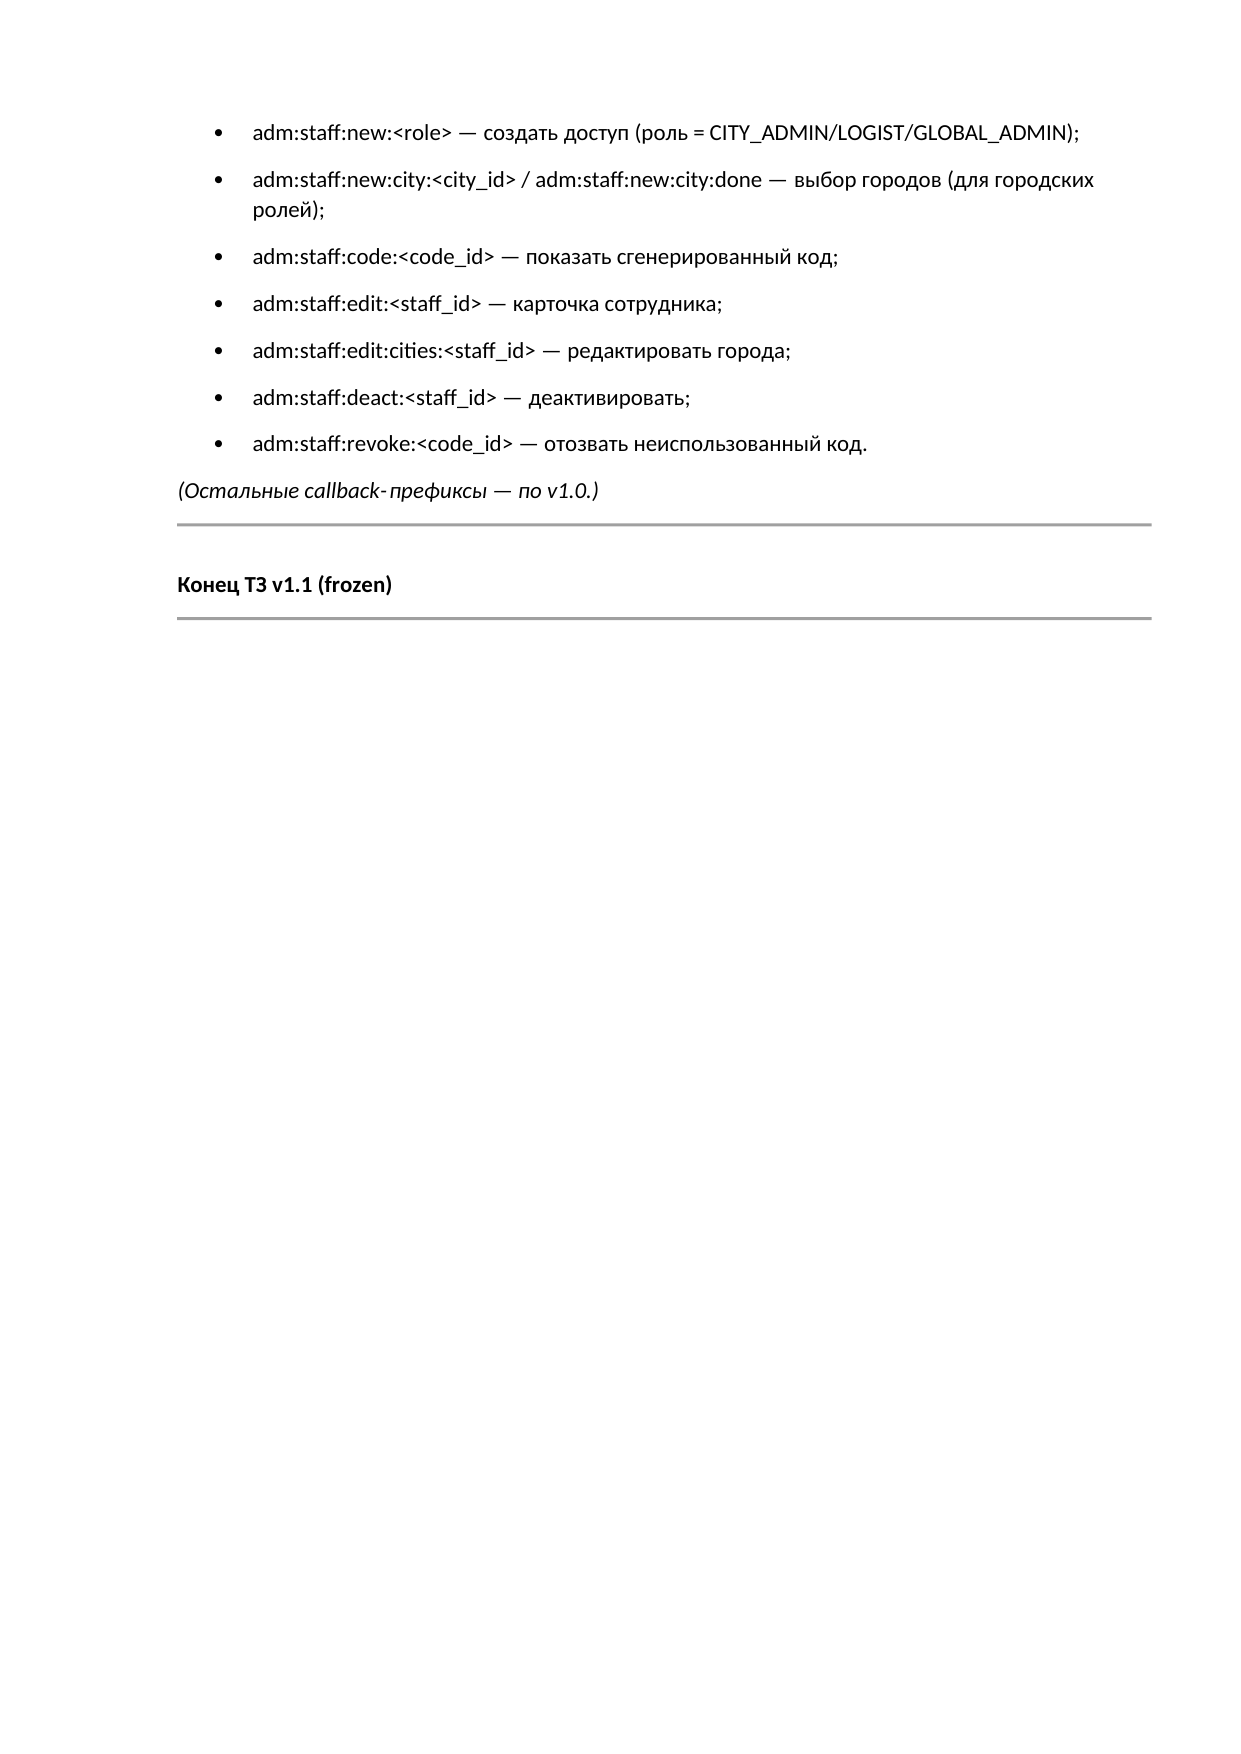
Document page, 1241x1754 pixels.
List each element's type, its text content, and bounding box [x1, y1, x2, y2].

list adm:staff:edit:cities:<staff_id> — редактировать города; [215, 336, 1152, 364]
list adm:staff:code:<code_id> — показать сгенерированный код; [215, 242, 1152, 270]
list adm:staff:revoke:<code_id> — отозвать неиспользованный код. [215, 429, 1152, 458]
text Конец ТЗ v1.1 (frozen) [177, 570, 1152, 598]
text (Остальные callback-префиксы — по v1.0.) [177, 476, 1152, 504]
list adm:staff:new:city:<city_id> / adm:staff:new:city:done — выбор городов (для городских ролей); [215, 165, 1152, 223]
list adm:staff:deact:<staff_id> — деактивировать; [215, 383, 1152, 411]
list adm:staff:new:<role> — создать доступ (роль = CITY_ADMIN/LOGIST/GLOBAL_ADMIN); [215, 118, 1152, 146]
list adm:staff:edit:<staff_id> — карточка сотрудника; [215, 289, 1152, 317]
